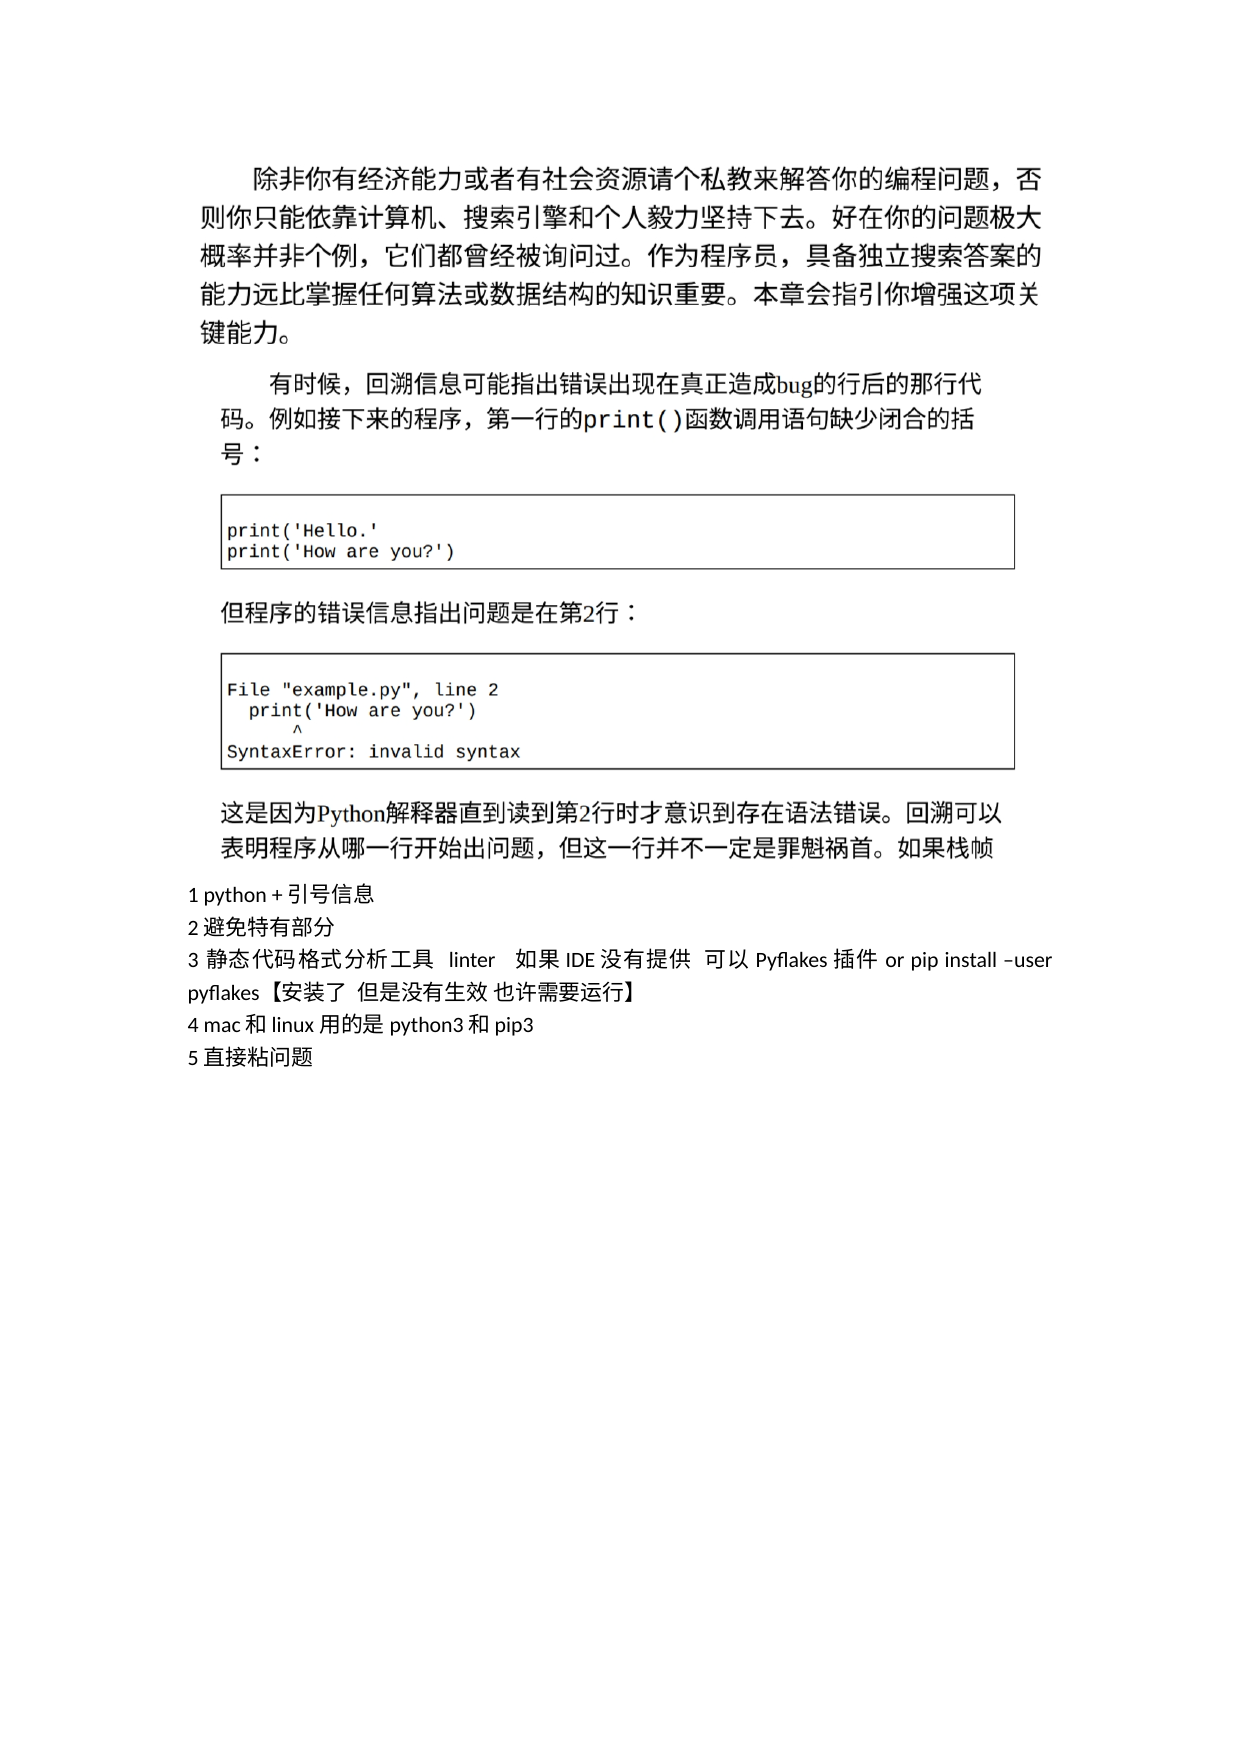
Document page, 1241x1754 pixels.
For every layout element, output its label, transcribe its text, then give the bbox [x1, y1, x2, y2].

picture [187, 357, 1053, 868]
text 4 mac和linux 用的是 python3和pip3 [187, 1007, 1053, 1039]
text 3 静态代码格式分析工具 linter 如果IDE没有提供 可以Pyflakes插件 or pip install –user pyflakes【安装了 但是没有生效 也许需要运行】 [187, 942, 1053, 1007]
text 1 python + 引号信息 [187, 877, 1053, 909]
text 5 直接粘问题 [187, 1039, 1053, 1072]
text 2 避免特有部分 [187, 909, 1053, 942]
picture [187, 162, 1053, 353]
